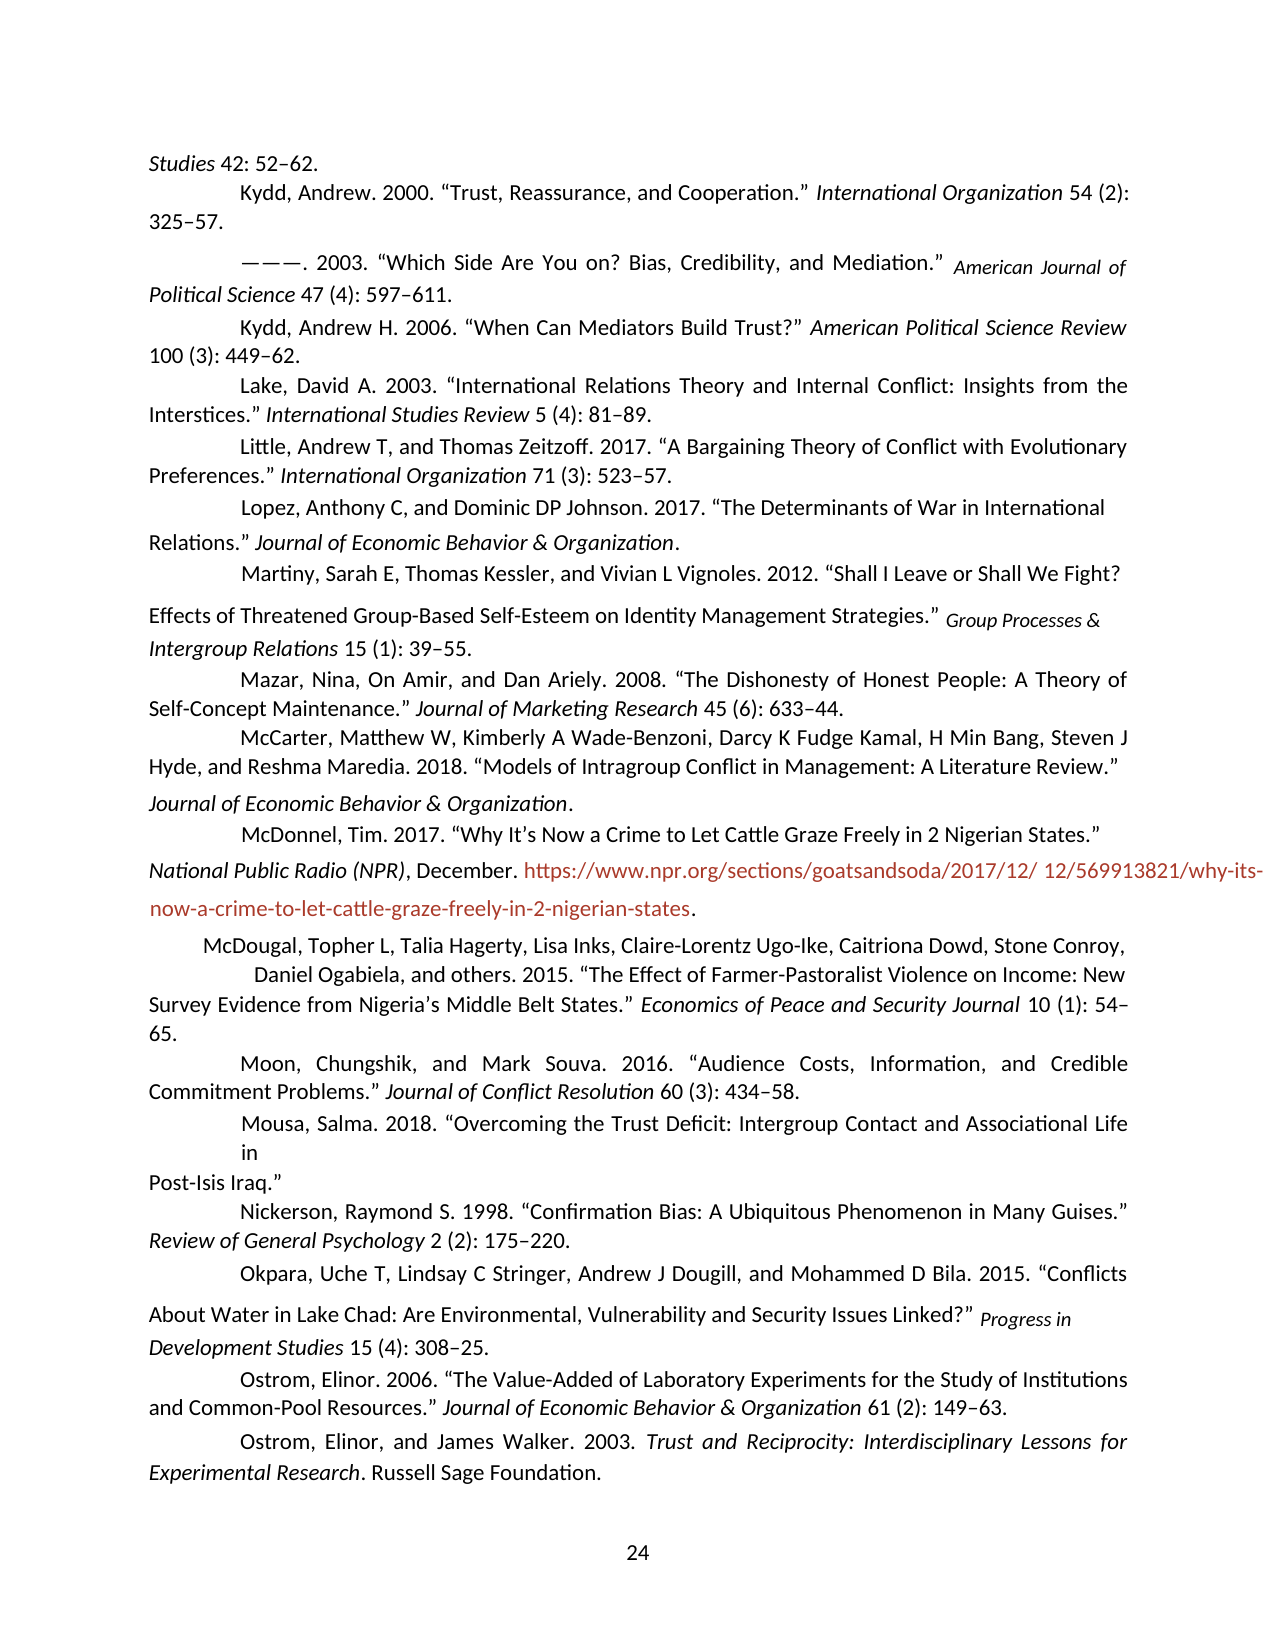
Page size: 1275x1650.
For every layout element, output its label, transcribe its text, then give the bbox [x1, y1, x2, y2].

text Ostrom, Elinor. 2006. “The Value-Added of Laboratory Experiments for the Study of Institutions and Common-Pool Resources.” Journal of Economic Behavior & Organization 61 (2): 149–63. [148, 1365, 1129, 1422]
text Intergroup Relations 15 (1): 39–55. [148, 634, 1130, 662]
text Little, Andrew T, and Thomas Zeitzoff. 2017. “A Bargaining Theory of Conflict with Evolutionary Preferences.” International Organization 71 (3): 523–57. [148, 432, 1129, 489]
text McCarter, Matthew W, Kimberly A Wade-Benzoni, Darcy K Fudge Kamal, H Min Bang, Steven J Hyde, and Reshma Maredia. 2018. “Models of Intragroup Conflict in Management: A Literature Review.” [148, 723, 1129, 780]
text Moon, Chungshik, and Mark Souva. 2016. “Audience Costs, Information, and Credible Commitment Problems.” Journal of Conflict Resolution 60 (3): 434–58. [148, 1049, 1129, 1106]
text Mousa, Salma. 2018. “Overcoming the Trust Deficit: Intergroup Contact and Associational Life in [241, 1109, 1129, 1166]
text Nickerson, Raymond S. 1998. “Confirmation Bias: A Ubiquitous Phenomenon in Many Guises.” Review of General Psychology 2 (2): 175–220. [148, 1197, 1129, 1254]
text National Public Radio (NPR), December. https://www.npr.org/sections/goatsandsoda/2017/12/ 12/569913821/why-its-now-a-crime-to-let-cattle-graze-freely-in-2-nigerian-states. [148, 856, 1275, 922]
text Effects of Threatened Group-Based Self-Esteem on Identity Management Strategies.” Group Processes & [148, 589, 1129, 632]
text Lake, David A. 2003. “International Relations Theory and Internal Conflict: Insights from the Interstices.” International Studies Review 5 (4): 81–89. [148, 371, 1129, 428]
text Studies 42: 52–62. [148, 149, 1129, 177]
text Mazar, Nina, On Amir, and Dan Ariely. 2008. “The Dishonesty of Honest People: A Theory of Self-Concept Maintenance.” Journal of Marketing Research 45 (6): 633–44. [148, 665, 1129, 722]
text McDougal, Topher L, Talia Hagerty, Lisa Inks, Claire-Lorentz Ugo-Ike, Caitriona Dowd, Stone Conroy, Daniel Ogabiela, and others. 2015. “The Effect of Farmer-Pastoralist Violence on Income: New [148, 931, 1127, 988]
text Okpara, Uche T, Lindsay C Stringer, Andrew J Dougill, and Mohammed D Bila. 2015. “Conflicts About Water in Lake Chad: Are Environmental, Vulnerability and Security Issues Linked?” Progress in [148, 1259, 1129, 1332]
text Kydd, Andrew. 2000. “Trust, Reassurance, and Cooperation.” International Organization 54 (2): 325–57. [148, 178, 1129, 235]
text Lopez, Anthony C, and Dominic DP Johnson. 2017. “The Determinants of War in International [241, 493, 1129, 521]
text Kydd, Andrew H. 2006. “When Can Mediators Build Trust?” American Political Science Review 100 (3): 449–62. [148, 313, 1129, 370]
text Ostrom, Elinor, and James Walker. 2003. Trust and Reciprocity: Interdisciplinary Lessons for Experimental Research. Russell Sage Foundation. [148, 1427, 1130, 1486]
text Development Studies 15 (4): 308–25. [148, 1333, 1130, 1361]
text Martiny, Sarah E, Thomas Kessler, and Vivian L Vignoles. 2012. “Shall I Leave or Shall We Fight? [241, 559, 1129, 587]
text ———. 2003. “Which Side Are You on? Bias, Credibility, and Mediation.” American Journal of Political Science 47 (4): 597–611. [148, 236, 1129, 308]
text Journal of Economic Behavior & Organization. [148, 789, 1130, 817]
text Post-Isis Iraq.” [148, 1168, 1129, 1196]
text Relations.” Journal of Economic Behavior & Organization. [148, 528, 1130, 556]
text McDonnel, Tim. 2017. “Why It’s Now a Crime to Let Cattle Graze Freely in 2 Nigerian States.” [241, 821, 1129, 848]
text Survey Evidence from Nigeria’s Middle Belt States.” Economics of Peace and Security Journal 10 (1): 54–65. [148, 990, 1129, 1047]
